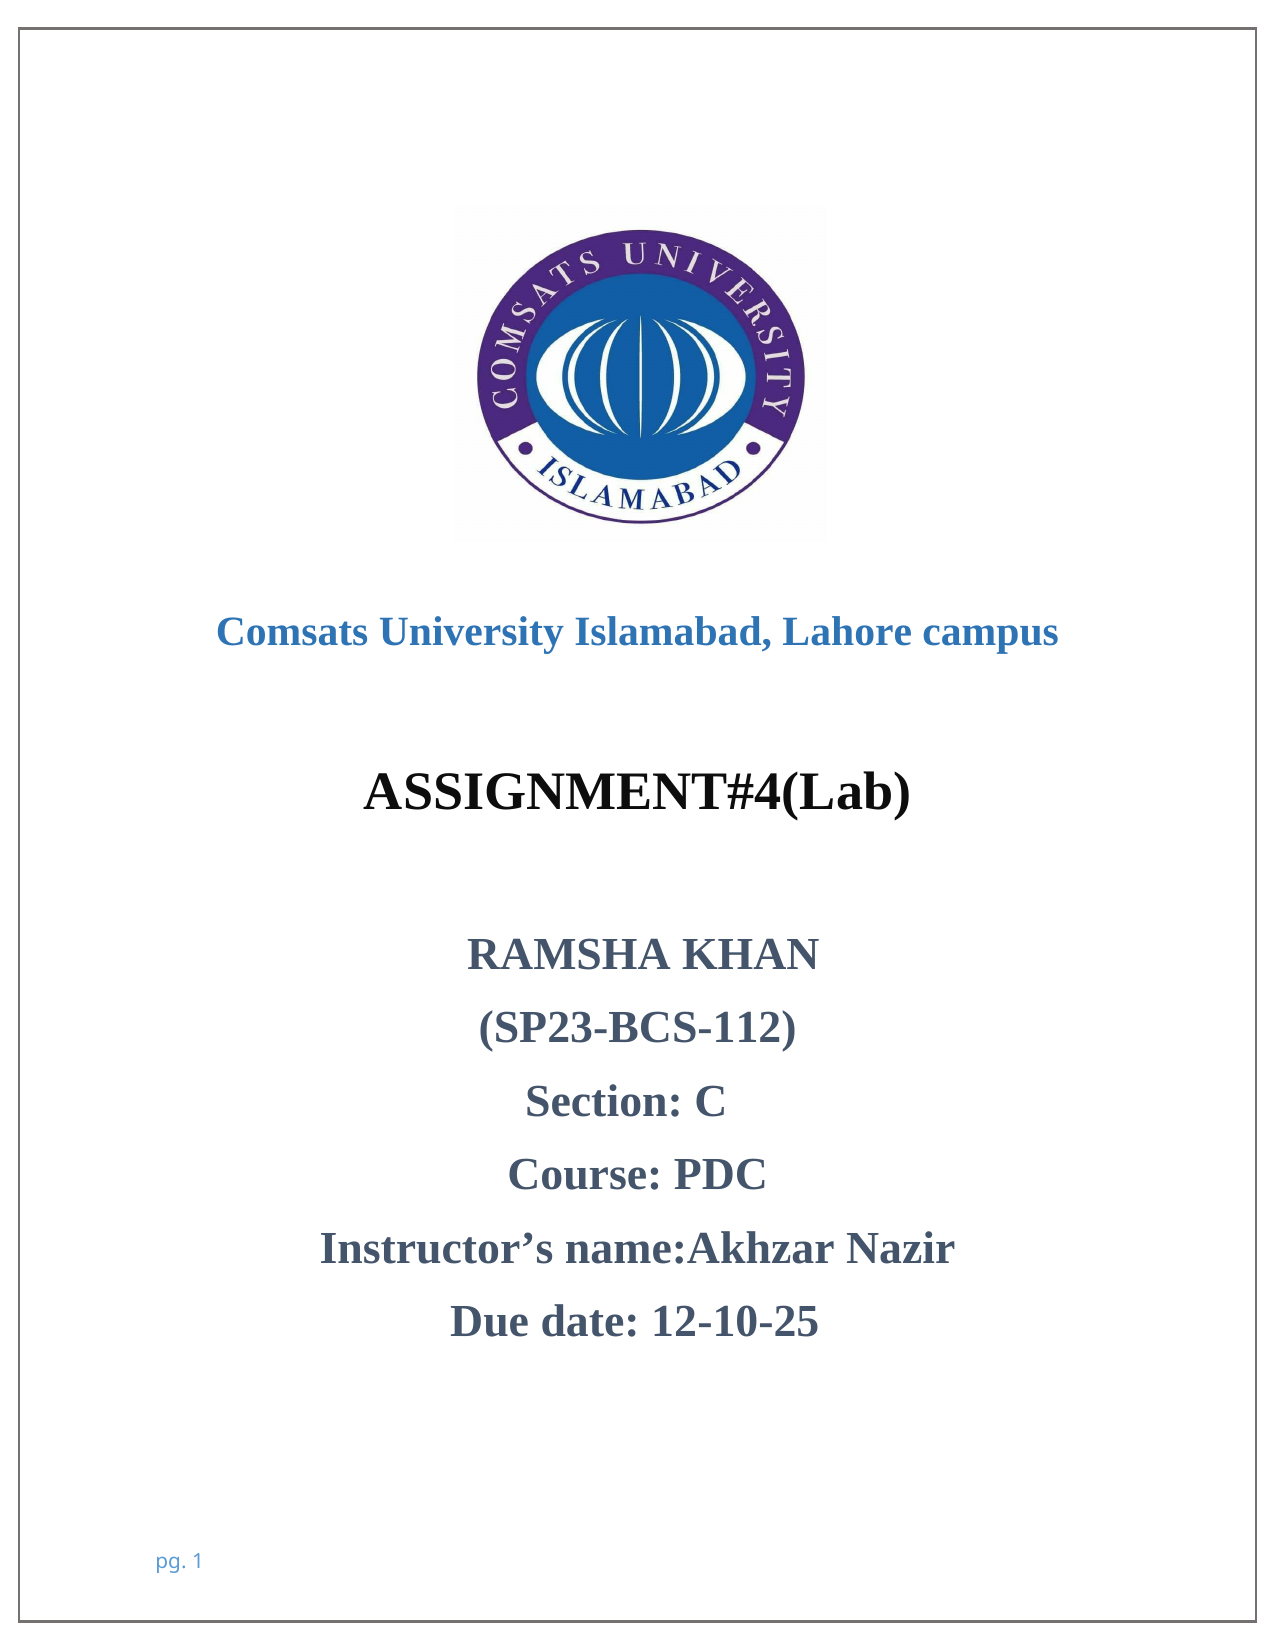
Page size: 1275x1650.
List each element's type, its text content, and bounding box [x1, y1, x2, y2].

text Course: PDC [150, 1147, 1125, 1200]
text RAMSHA KHAN [150, 926, 1125, 979]
text Due date: 12-10-25 [450, 1294, 1125, 1347]
text Section: C [450, 1073, 1125, 1126]
text (SP23-BCS-112) [150, 1000, 1125, 1053]
text Instructor’s name:Akhzar Nazir [150, 1221, 1125, 1273]
text ASSIGNMENT#4(Lab) [150, 759, 1125, 821]
text Comsats University Islamabad, Lahore campus [150, 606, 1125, 654]
picture [453, 205, 828, 541]
